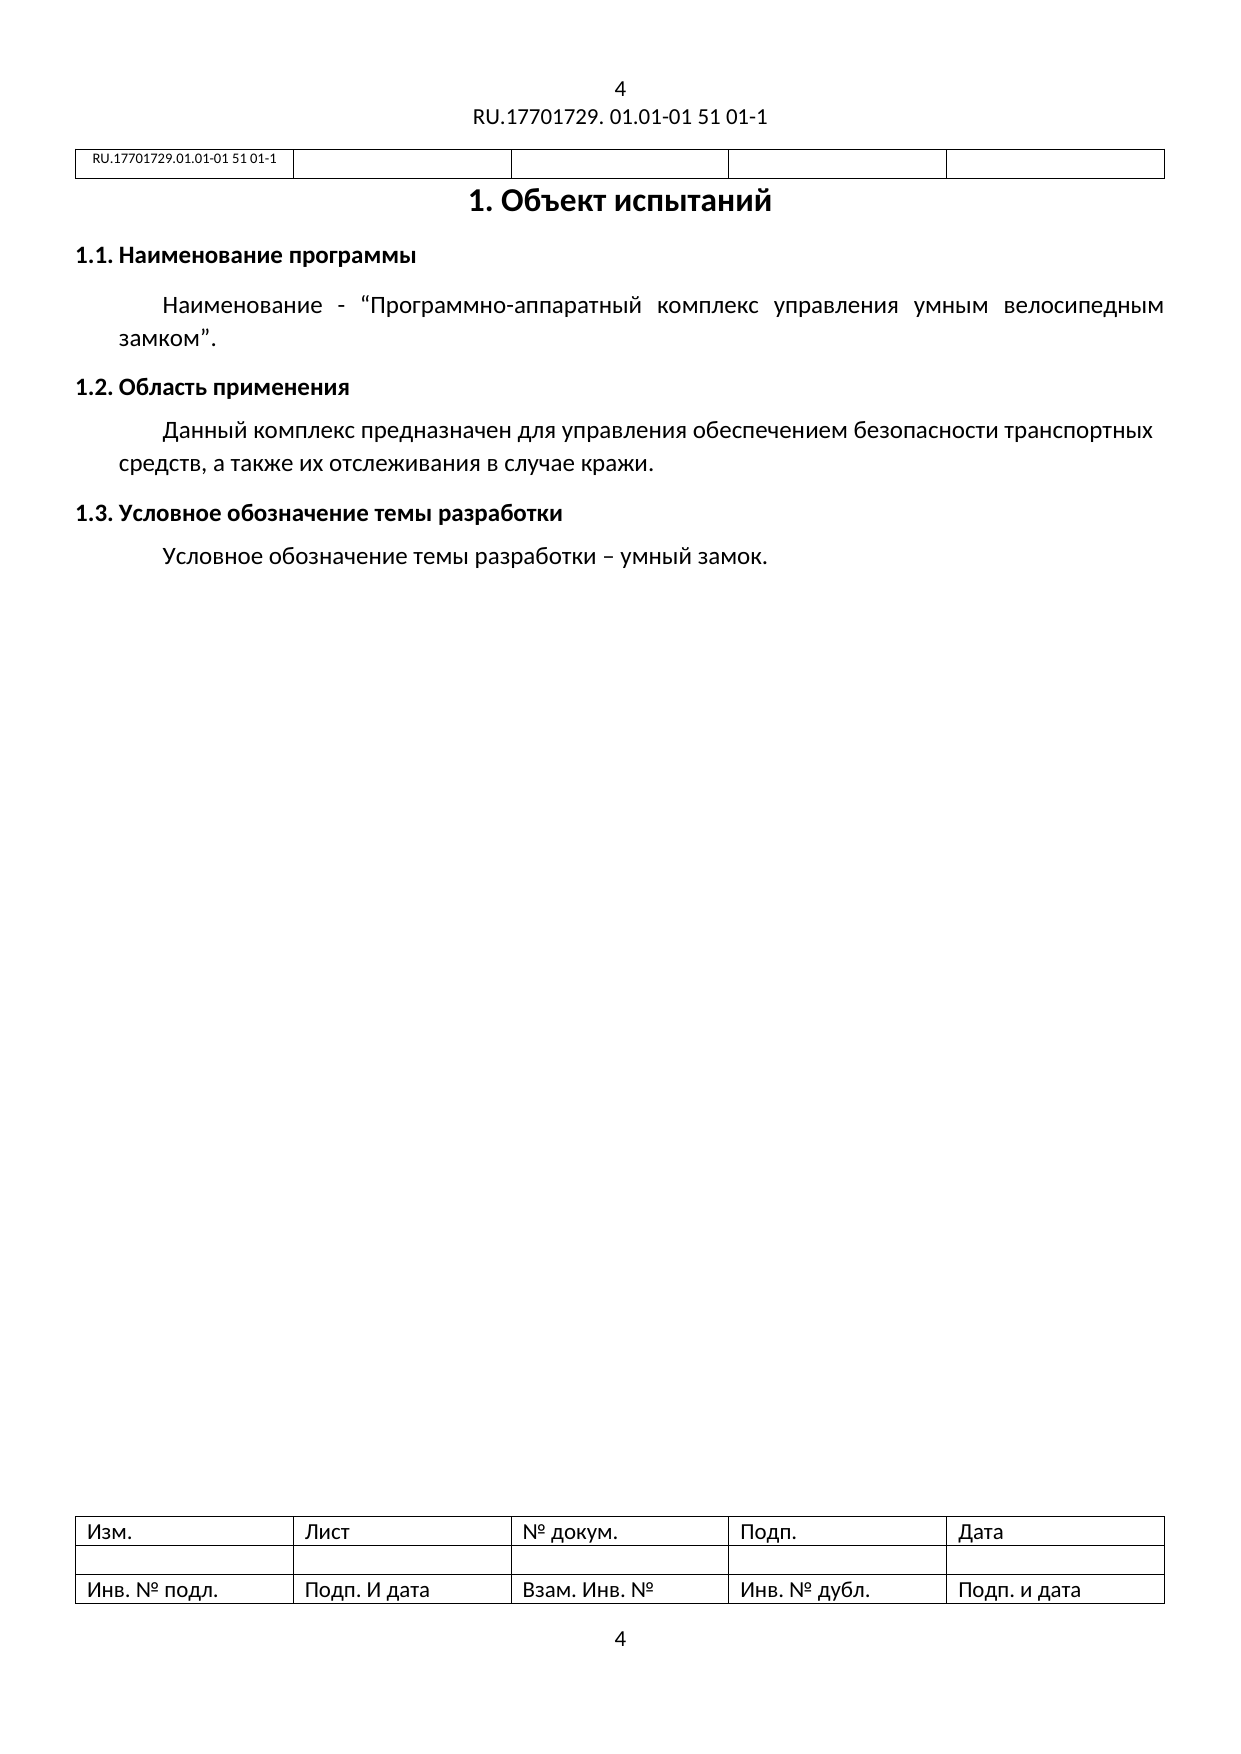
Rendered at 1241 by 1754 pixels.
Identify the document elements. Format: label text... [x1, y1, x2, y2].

table_cell [512, 1546, 728, 1574]
table_header Дата [947, 1517, 1164, 1545]
list Условное обозначение темы разработки [75, 497, 1165, 528]
table_header Подп. [729, 1517, 946, 1545]
table_cell [294, 1546, 511, 1574]
text Данный комплекс предназначен для управления обеспечением безопасности транспортных средств, а также их отслеживания в случае кражи. [119, 415, 1165, 478]
table_cell [729, 1546, 946, 1574]
table_cell RU.17701729.01.01-01 51 01-1 [76, 150, 293, 178]
text Наименование - “Программно-аппаратный комплекс управления умным велосипедным замком”. [119, 289, 1165, 352]
table_cell Инв. № подл. [76, 1575, 293, 1603]
text Условное обозначение темы разработки – умный замок. [119, 541, 1165, 571]
list Область применения [75, 371, 1165, 402]
table_header Лист [294, 1517, 511, 1545]
table_header № докум. [512, 1517, 728, 1545]
table_cell [947, 150, 1164, 178]
table_cell [729, 150, 946, 178]
text 1. Объект испытаний [75, 179, 1165, 219]
table_cell Взам. Инв. № [512, 1575, 728, 1603]
table_cell Инв. № дубл. [729, 1575, 946, 1603]
table_cell [947, 1546, 1164, 1574]
table_cell [76, 1546, 293, 1574]
table_header Изм. [76, 1517, 293, 1545]
table_cell [512, 150, 728, 178]
table_cell Подп. И дата [294, 1575, 511, 1603]
list Наименование программы [75, 239, 1165, 270]
table_cell [294, 150, 511, 178]
table_cell Подп. и дата [947, 1575, 1164, 1603]
